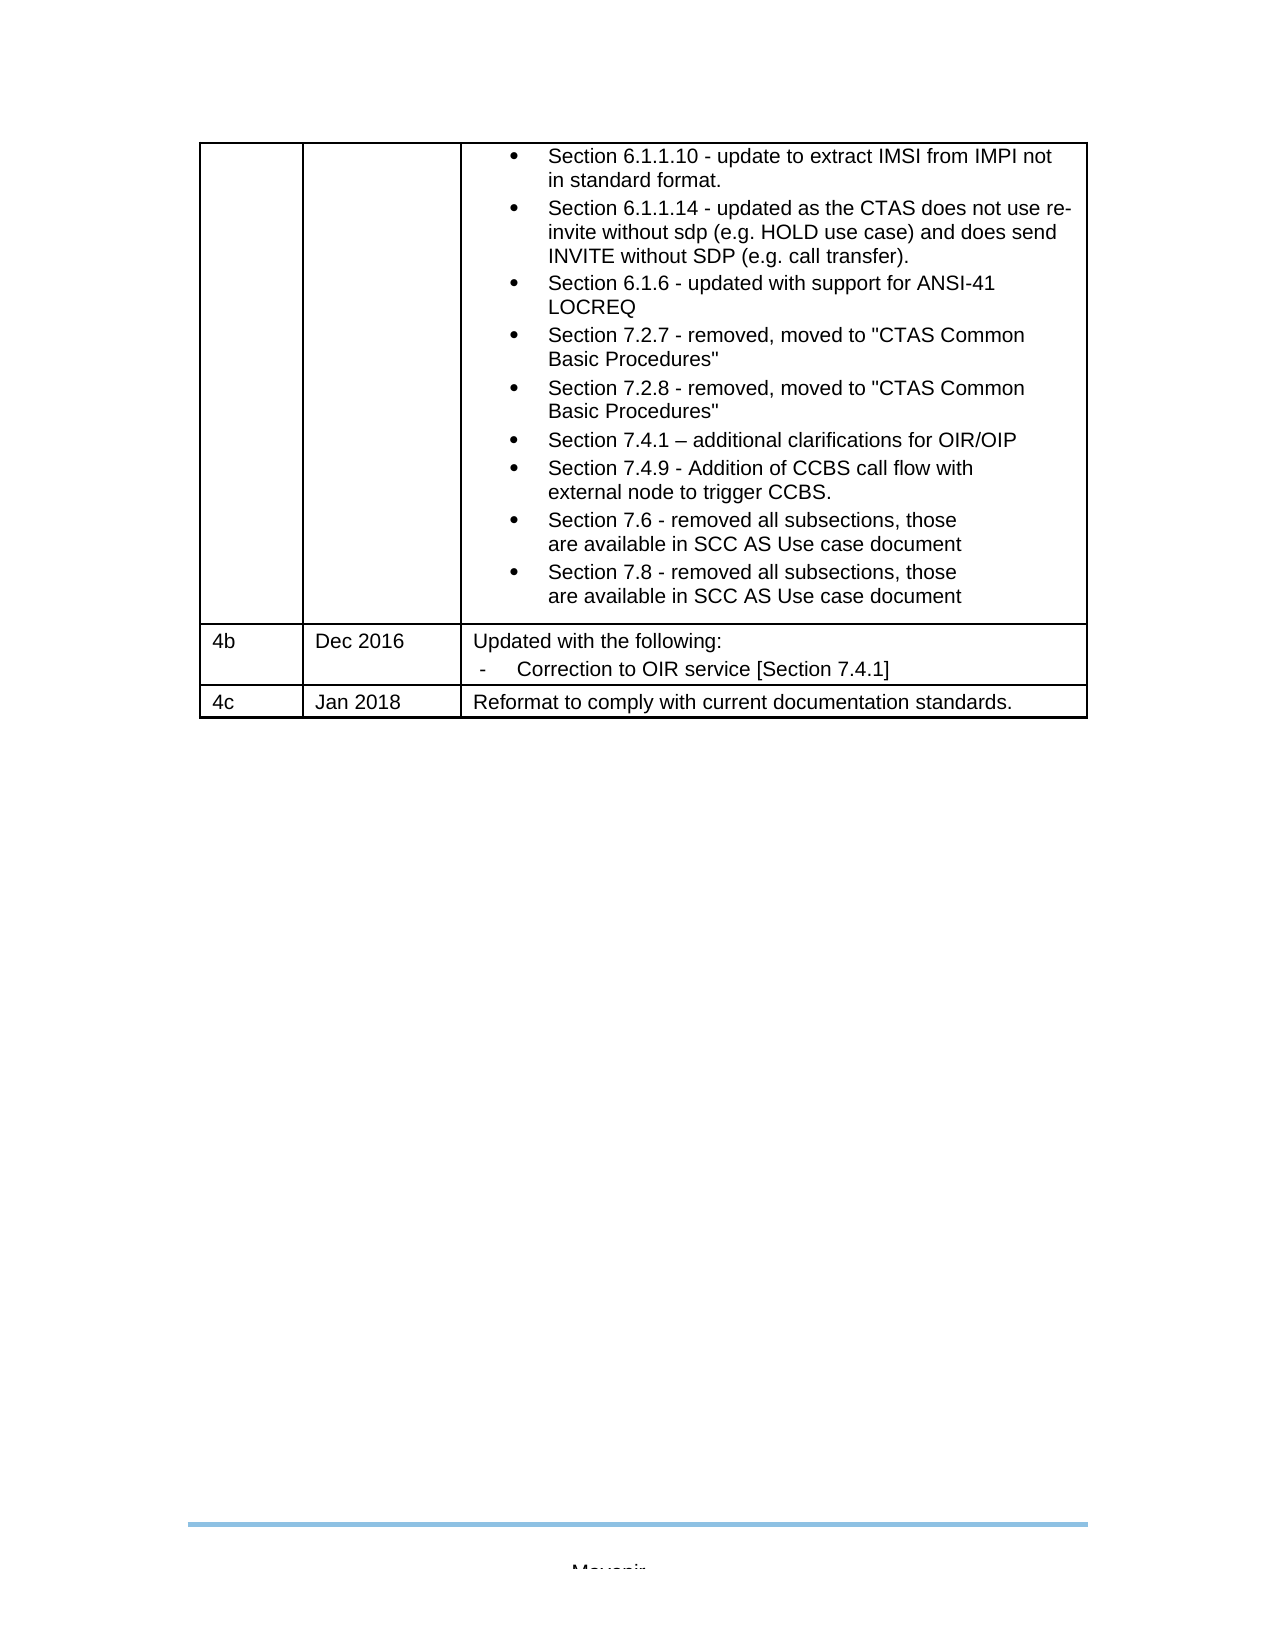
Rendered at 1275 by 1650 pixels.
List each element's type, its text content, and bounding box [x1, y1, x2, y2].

table_header [304, 144, 460, 623]
table_cell 4b [201, 625, 302, 683]
table_cell Dec 2016 [304, 625, 460, 683]
table_cell Reformat to comply with current documentation standards. [462, 686, 1086, 716]
table_header Section 6.1.1.10 - update to extract IMSI from IMPI not in standard format. Section 6.1.1.14 - updated as the CTAS does not use re- invite without sdp (e.g. HOLD use case) and does send INVITE without SDP (e.g. call transfer). Section 6.1.6 - updated with support for ANSI-41 LOCREQ Section 7.2.7 - removed, moved to "CTAS Common Basic Procedures" Section 7.2.8 - removed, moved to "CTAS Common Basic Procedures" Section 7.4.1 – additional clarifications for OIR/OIP Section 7.4.9 - Addition of CCBS call flow with external node to trigger CCBS. Section 7.6 - removed all subsections, those are available in SCC AS Use case document Section 7.8 - removed all subsections, those are available in SCC AS Use case document [462, 144, 1086, 623]
table_header [201, 144, 302, 623]
table_cell 4c [201, 686, 302, 716]
table_cell Jan 2018 [304, 686, 460, 716]
table_cell Updated with the following: - Correction to OIR service [Section 7.4.1] [462, 625, 1086, 683]
